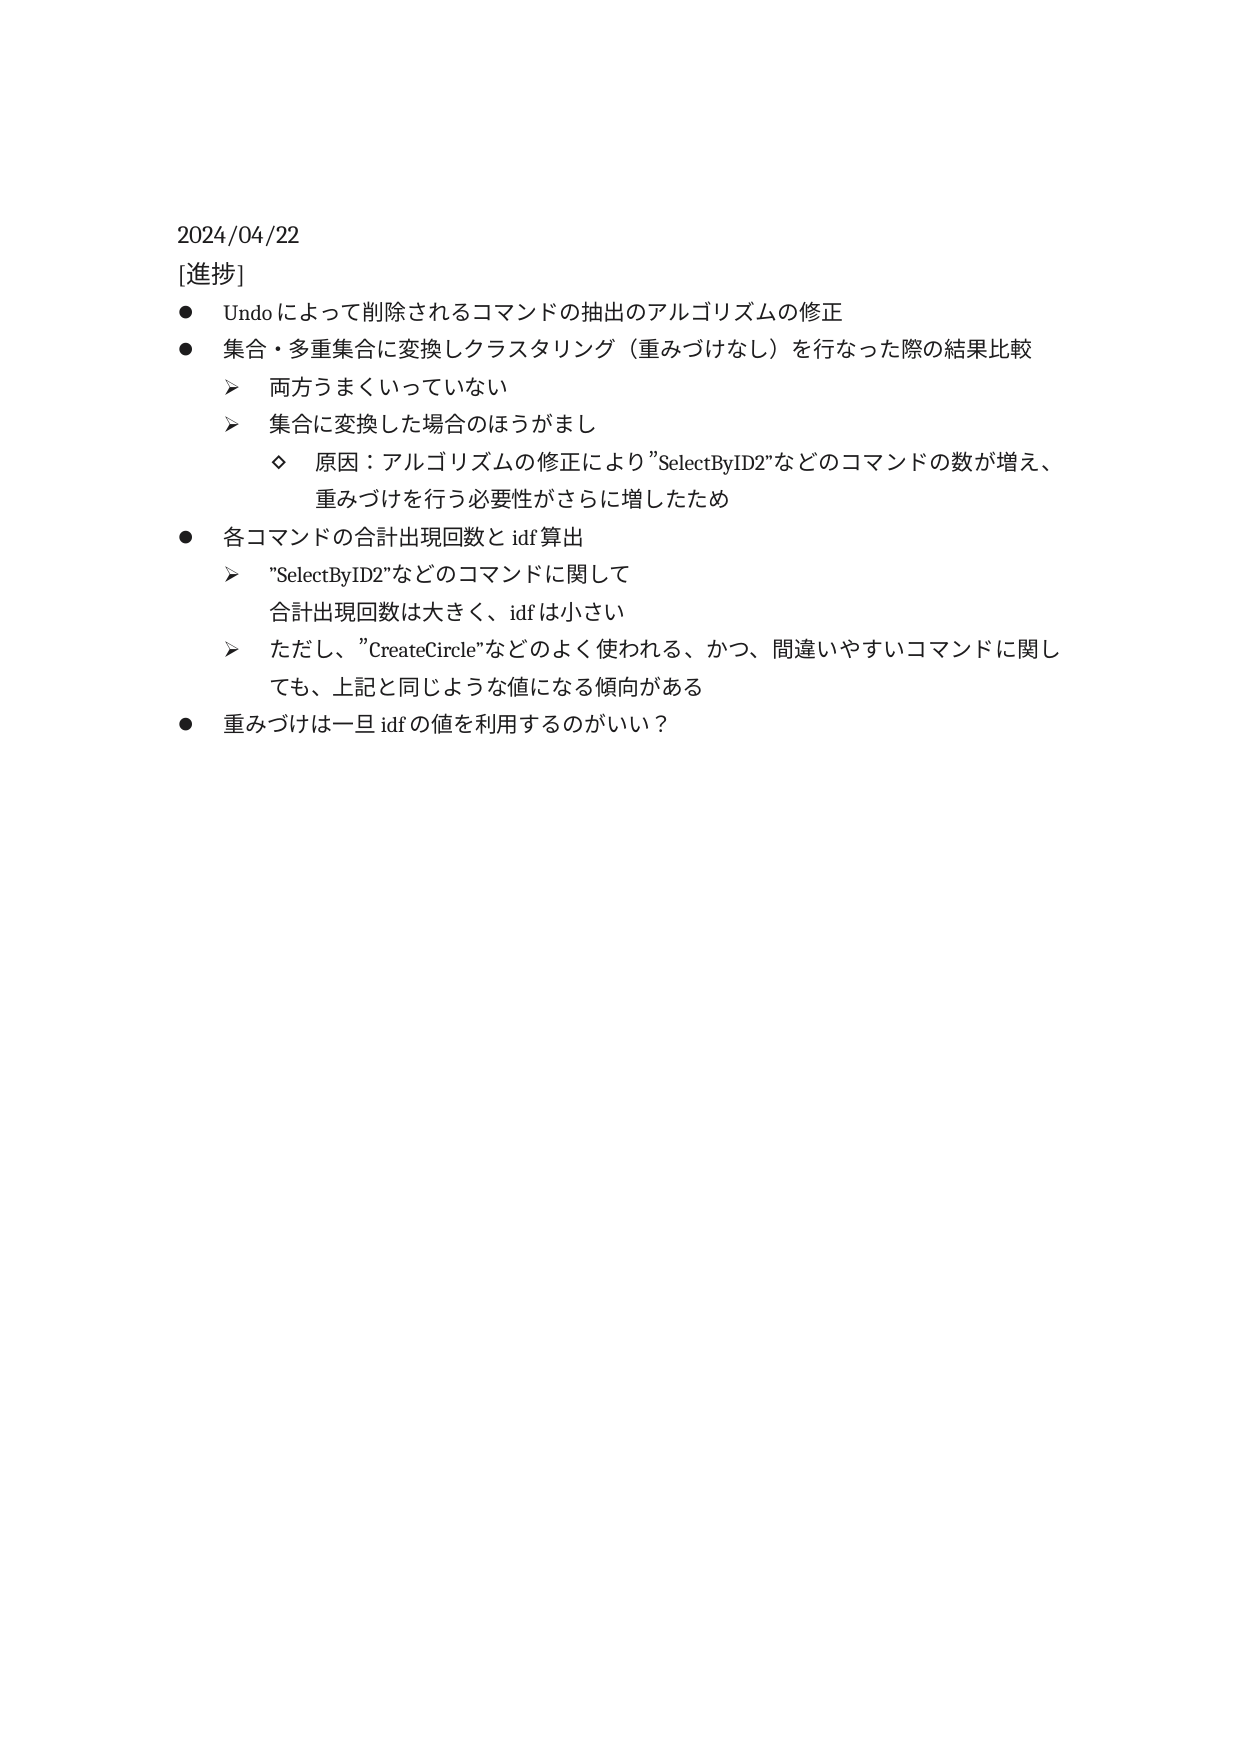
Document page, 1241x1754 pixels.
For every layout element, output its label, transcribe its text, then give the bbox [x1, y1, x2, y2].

list 合計出現回数は大きく、idfは小さい [269, 592, 1063, 629]
text 2024/04/22 [177, 217, 1063, 254]
list 原因：アルゴリズムの修正により”SelectByID2”などのコマンドの数が増え、重みづけを行う必要性がさらに増したため [269, 442, 1063, 517]
list Undoによって削除されるコマンドの抽出のアルゴリズムの修正 [177, 292, 1063, 329]
list 集合に変換した場合のほうがまし [223, 404, 1063, 442]
list 各コマンドの合計出現回数とidf算出 [177, 517, 1063, 554]
list ただし、”CreateCircle”などのよく使われる、かつ、間違いやすいコマンドに関しても、上記と同じような値になる傾向がある [223, 629, 1063, 704]
list ”SelectByID2”などのコマンドに関して [223, 554, 1063, 592]
text [進捗] [177, 254, 1063, 292]
list 両方うまくいっていない [223, 367, 1063, 404]
list 重みづけは一旦idfの値を利用するのがいい？ [177, 704, 1063, 742]
list 集合・多重集合に変換しクラスタリング（重みづけなし）を行なった際の結果比較 [177, 329, 1063, 367]
